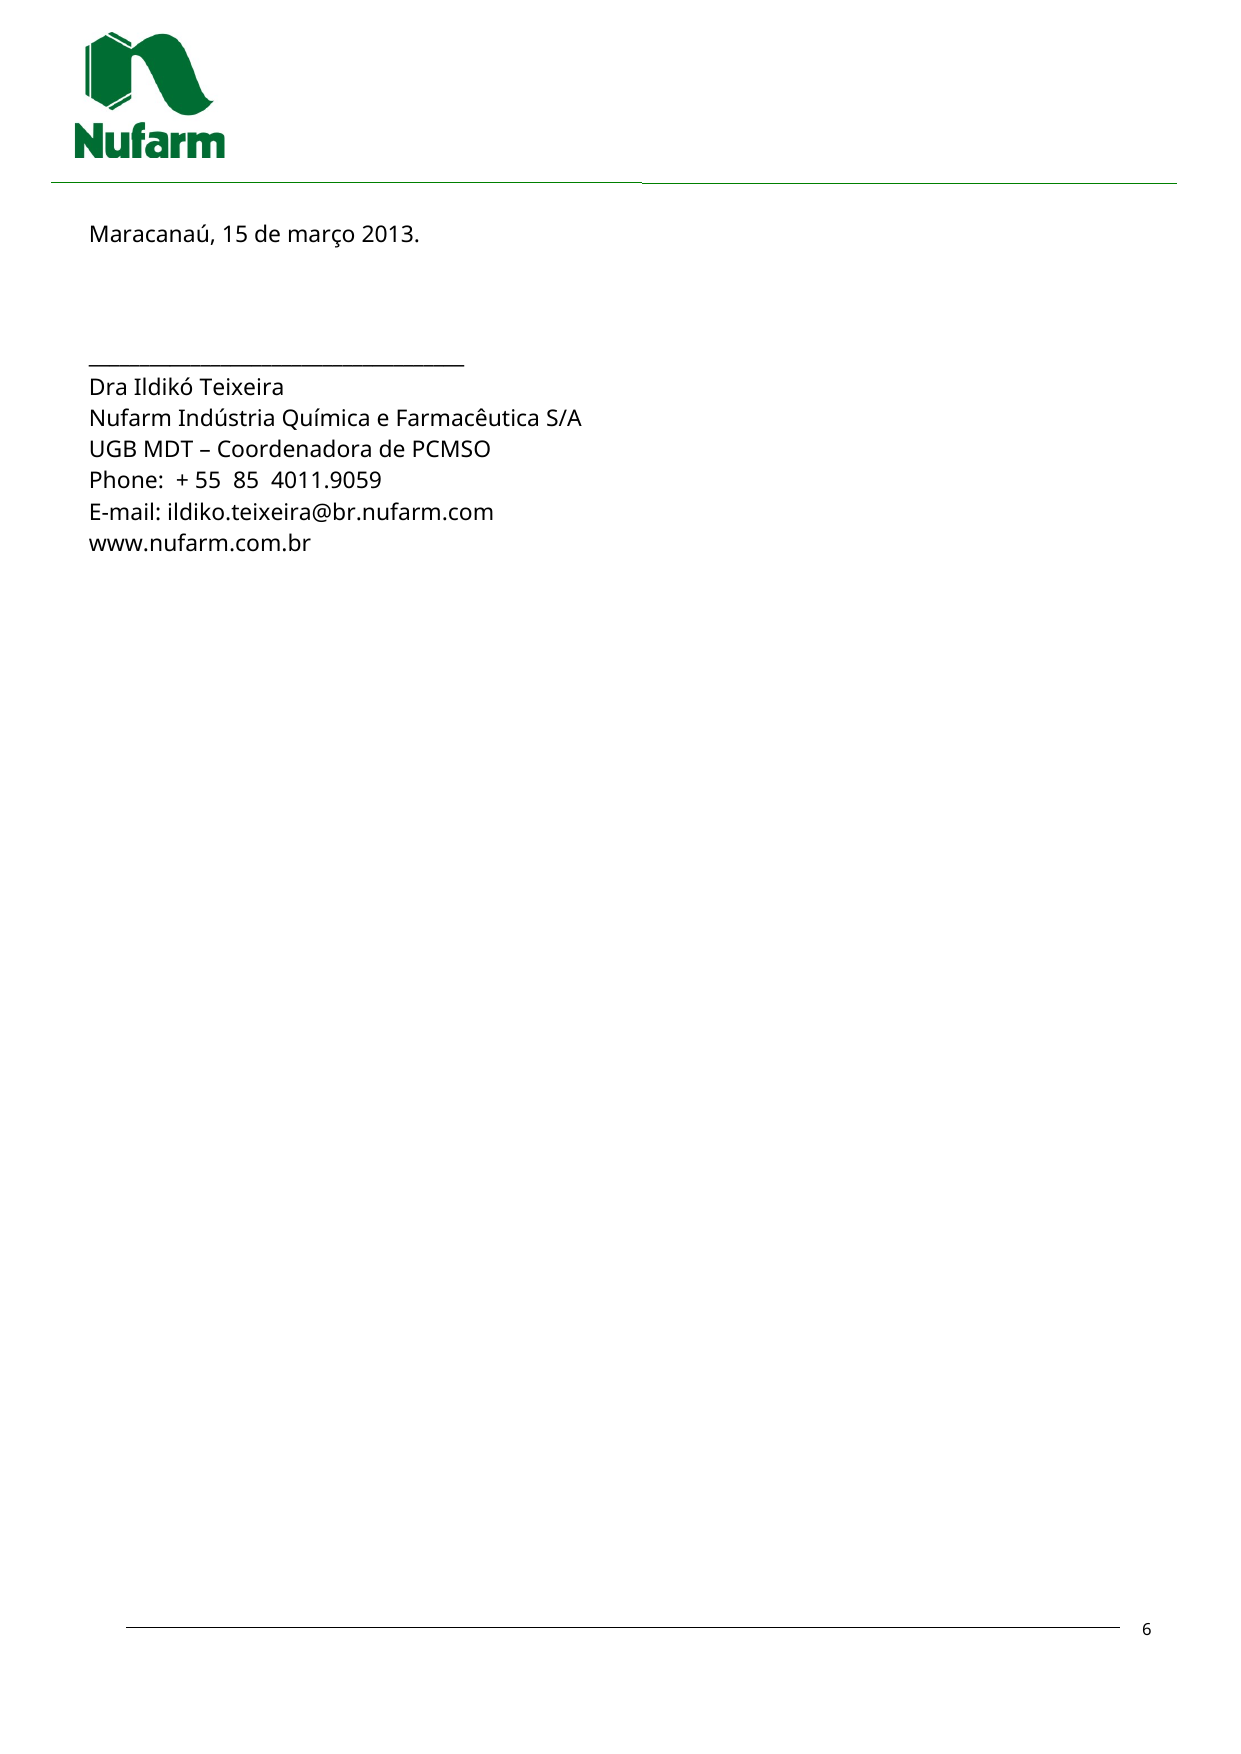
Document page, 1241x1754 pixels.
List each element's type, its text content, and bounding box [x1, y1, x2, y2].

text Phone: + 55 85 4011.9059 [89, 464, 1152, 496]
text E-mail: ildiko.teixeira@br.nufarm.com [89, 496, 1152, 527]
text www.nufarm.com.br [89, 527, 1152, 558]
text _____________________________________ [89, 339, 1152, 371]
text Nufarm Indústria Química e Farmacêutica S/A [89, 402, 1152, 433]
text UGB MDT – Coordenadora de PCMSO [89, 433, 1152, 464]
text Maracanaú, 15 de março 2013. [89, 218, 1152, 249]
picture [74, 32, 225, 157]
text Dra Ildikó Teixeira [89, 371, 1152, 402]
